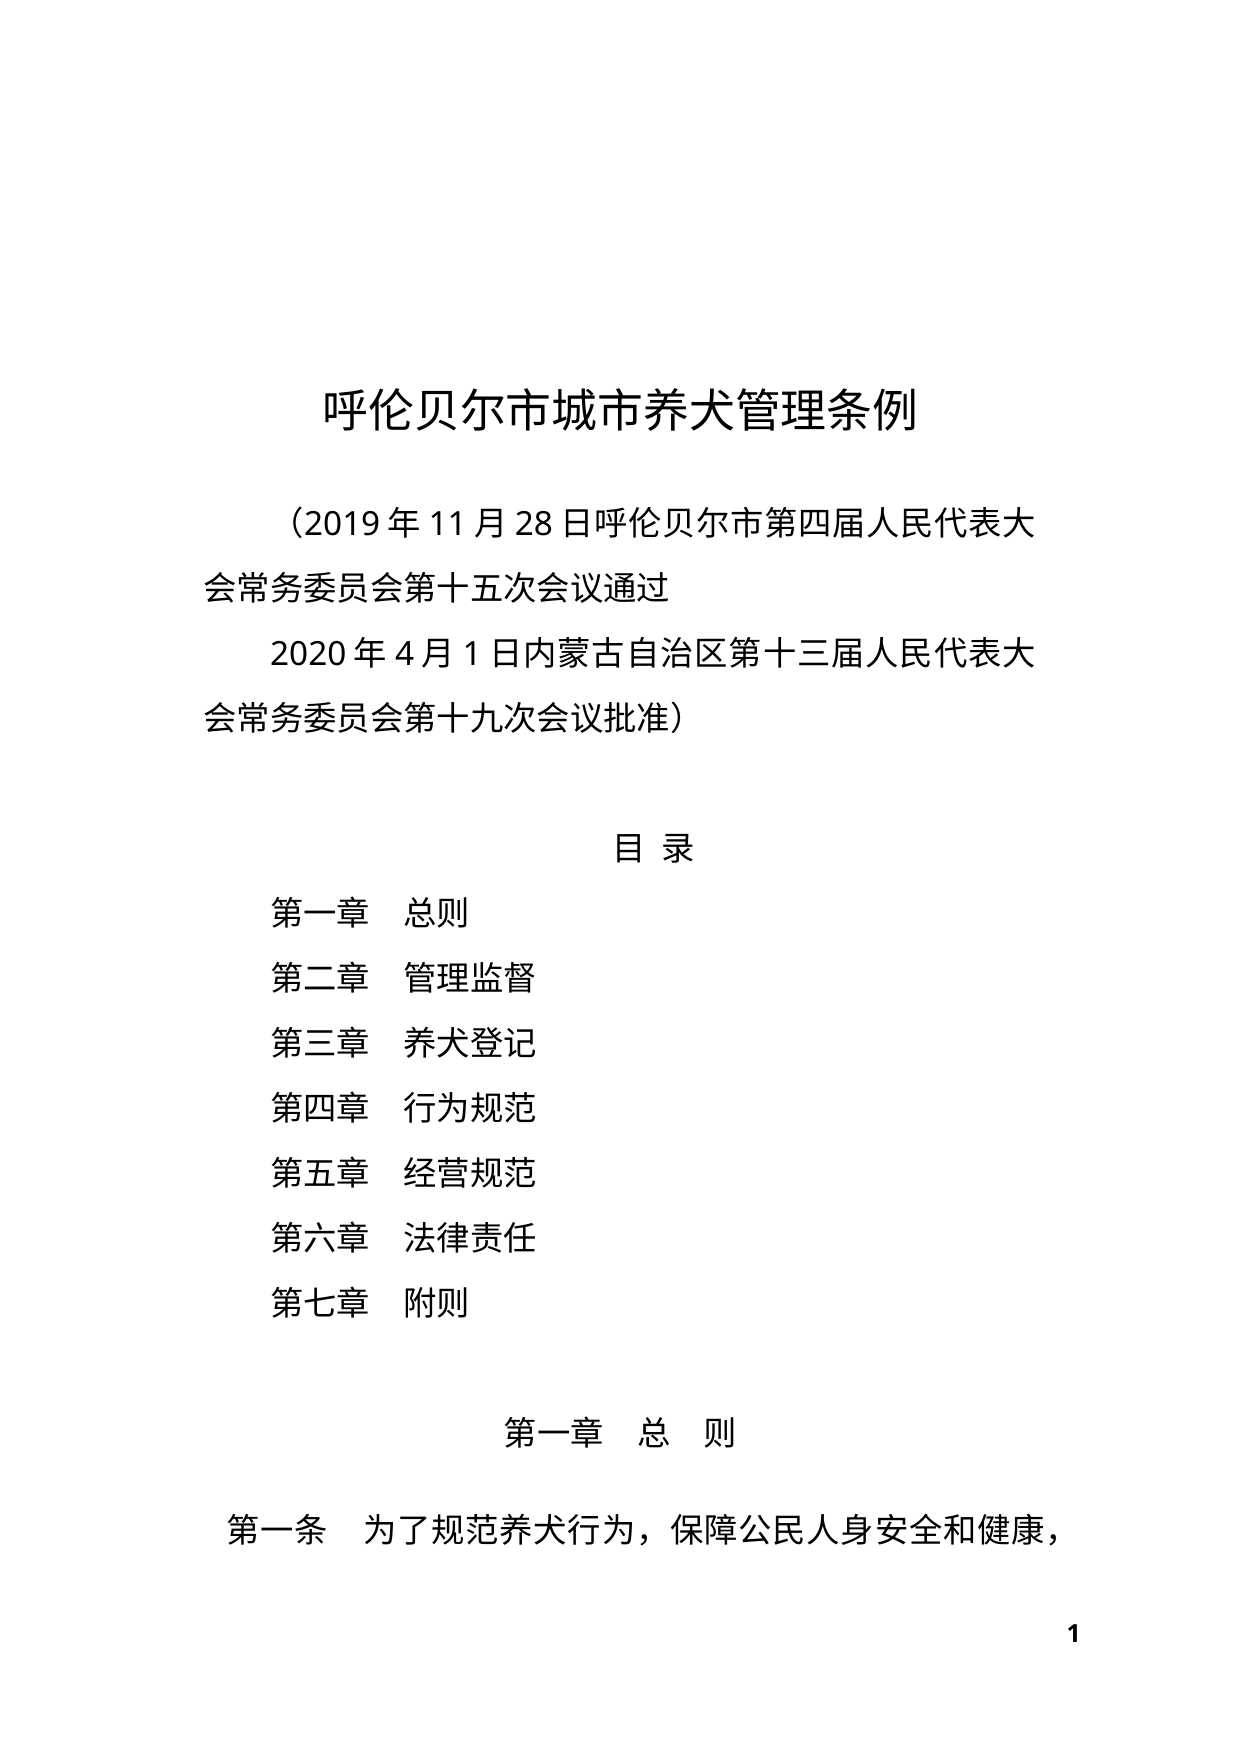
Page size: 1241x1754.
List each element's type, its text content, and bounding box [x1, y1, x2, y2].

text 第三章 养犬登记 [203, 1008, 1037, 1073]
text 目 录 [203, 813, 1037, 878]
text 第四章 行为规范 [203, 1073, 1037, 1138]
text （2019年11月28日呼伦贝尔市第四届人民代表大会常务委员会第十五次会议通过 [203, 488, 1037, 618]
text 第一章 总则 [203, 878, 1037, 943]
text 第六章 法律责任 [203, 1203, 1037, 1268]
text 第七章 附则 [203, 1268, 1037, 1333]
text 2020年4月1日内蒙古自治区第十三届人民代表大会常务委员会第十九次会议批准） [203, 618, 1037, 748]
text 呼伦贝尔市城市养犬管理条例 [159, 358, 1081, 456]
text 第二章 管理监督 [203, 943, 1037, 1008]
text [159, 1496, 1081, 1561]
text 第一章 总 则 [159, 1398, 1081, 1463]
text 第五章 经营规范 [203, 1138, 1037, 1203]
